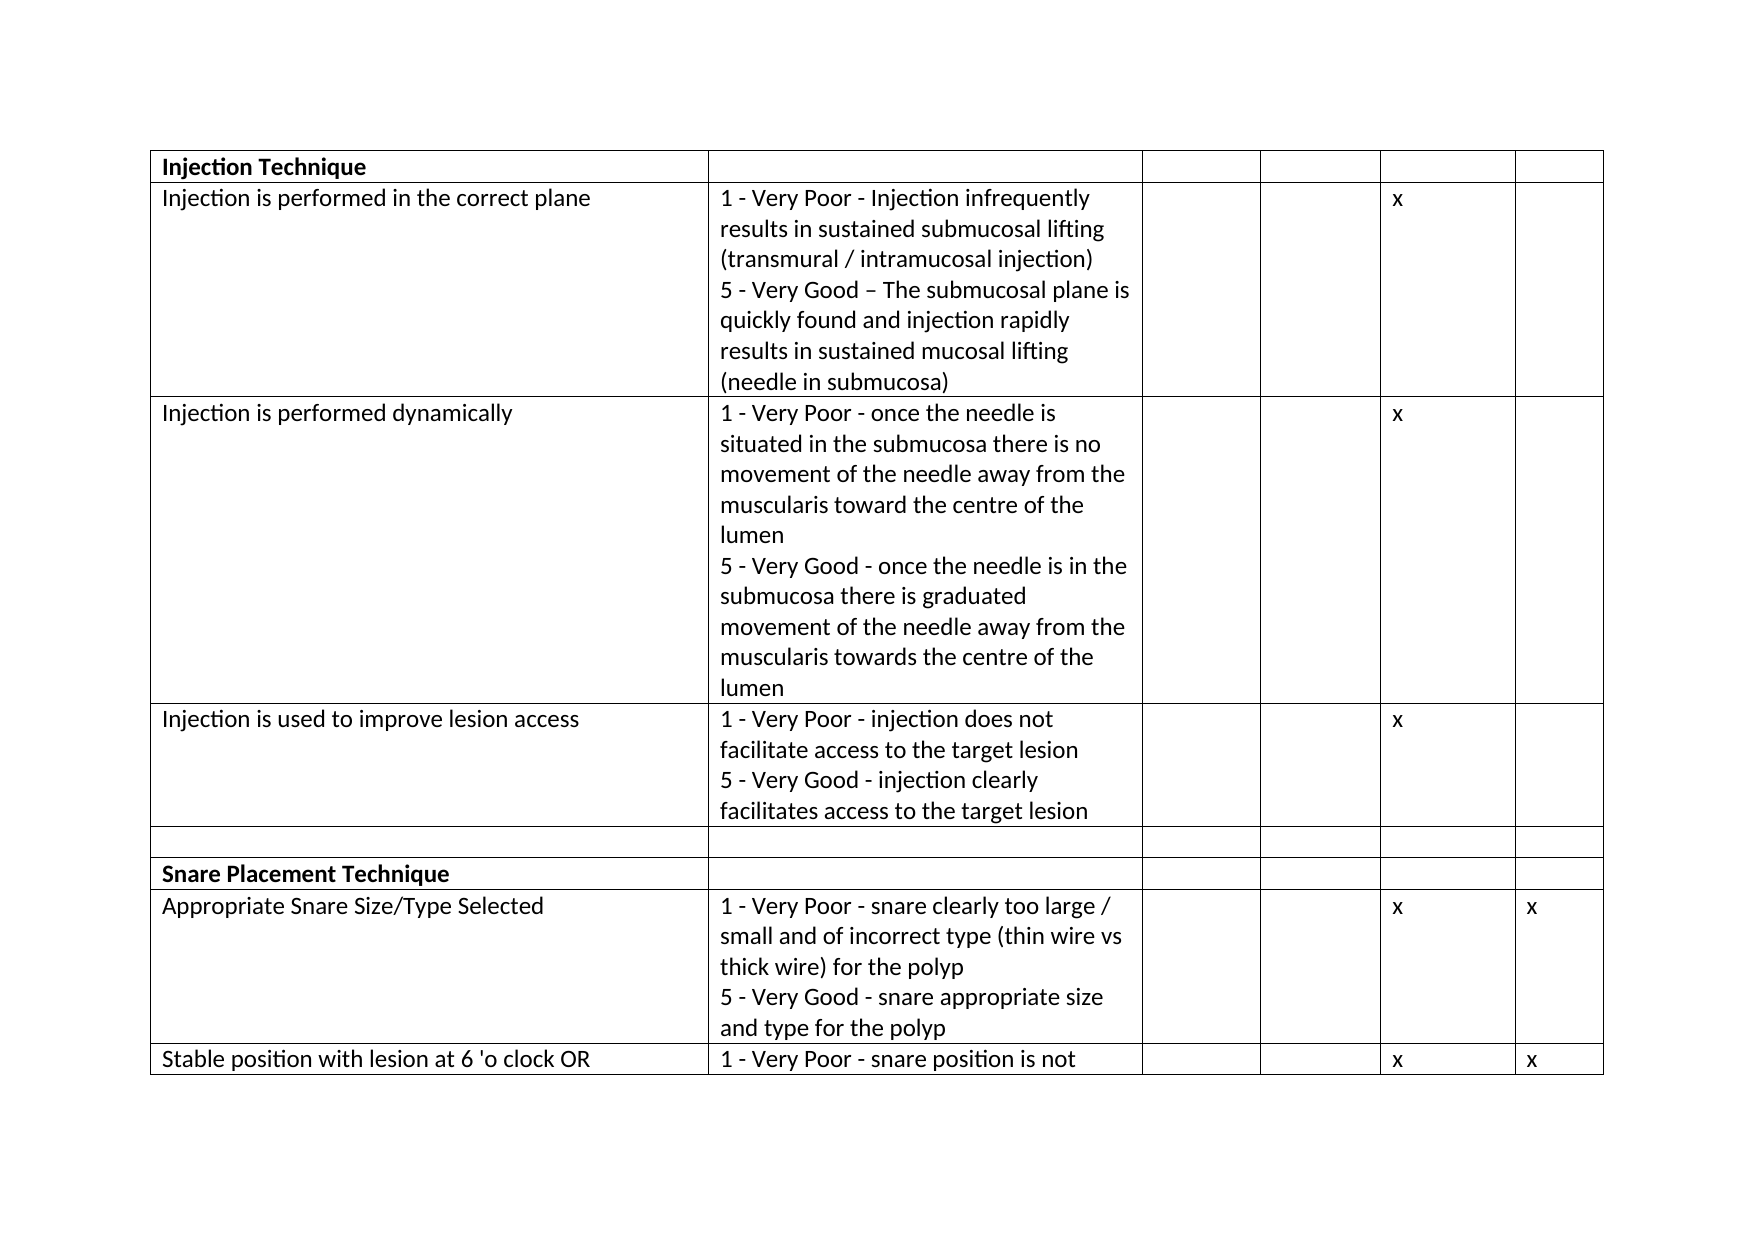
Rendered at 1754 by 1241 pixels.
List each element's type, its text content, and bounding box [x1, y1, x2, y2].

table_cell 1 - Very Poor - snare clearly too large / small and of incorrect type (thin wire vs thick wire) for the polyp 5 - Very Good - snare appropriate size and type for the polyp [709, 890, 1142, 1042]
table_cell [1143, 890, 1260, 1042]
table_cell [151, 827, 708, 857]
table_cell x [1381, 890, 1515, 1042]
table_cell x [1516, 890, 1603, 1042]
table_cell x [1381, 704, 1515, 826]
table_cell Injection is used to improve lesion access [151, 704, 708, 826]
table_cell [1381, 858, 1515, 889]
table_cell [1516, 151, 1603, 182]
table_cell [1261, 151, 1380, 182]
table_cell [1516, 183, 1603, 396]
table_cell [1516, 827, 1603, 857]
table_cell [709, 1044, 1142, 1074]
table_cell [151, 1044, 708, 1074]
table_cell x [1381, 183, 1515, 396]
table_cell [1143, 858, 1260, 889]
table_cell [709, 827, 1142, 857]
table_cell [1143, 1044, 1260, 1074]
table_cell x [1381, 1044, 1515, 1074]
table_cell x [1381, 397, 1515, 702]
table_cell [1516, 704, 1603, 826]
table_cell Appropriate Snare Size/Type Selected [151, 890, 708, 1042]
table_cell [1516, 397, 1603, 702]
table_cell [1261, 858, 1380, 889]
table_cell [1261, 704, 1380, 826]
table_cell [1381, 151, 1515, 182]
table_cell x [1516, 1044, 1603, 1074]
table_cell Injection is performed dynamically [151, 397, 708, 702]
table_cell [1143, 397, 1260, 702]
table_cell 1 - Very Poor - injection does not facilitate access to the target lesion 5 - Very Good - injection clearly facilitates access to the target lesion [709, 704, 1142, 826]
table_cell [1143, 151, 1260, 182]
table_cell [1261, 827, 1380, 857]
table_cell [1261, 1044, 1380, 1074]
table_cell Injection Technique [151, 151, 708, 182]
table_cell [1261, 183, 1380, 396]
table_cell [1261, 890, 1380, 1042]
table_cell [1381, 827, 1515, 857]
table_cell [1143, 704, 1260, 826]
table_cell [1516, 858, 1603, 889]
table_cell Snare Placement Technique [151, 858, 708, 889]
table_cell Injection is performed in the correct plane [151, 183, 708, 396]
table_cell 1 - Very Poor - once the needle is situated in the submucosa there is no movement of the needle away from the muscularis toward the centre of the lumen 5 - Very Good - once the needle is in the submucosa there is graduated movement of the needle away from the muscularis towards the centre of the lumen [709, 397, 1142, 702]
table_cell [709, 151, 1142, 182]
table_cell [1261, 397, 1380, 702]
table_cell 1 - Very Poor - Injection infrequently results in sustained submucosal lifting (transmural / intramucosal injection) 5 - Very Good – The submucosal plane is quickly found and injection rapidly results in sustained mucosal lifting (needle in submucosa) [709, 183, 1142, 396]
table_cell [1143, 183, 1260, 396]
table_cell [709, 858, 1142, 889]
table_cell [1143, 827, 1260, 857]
